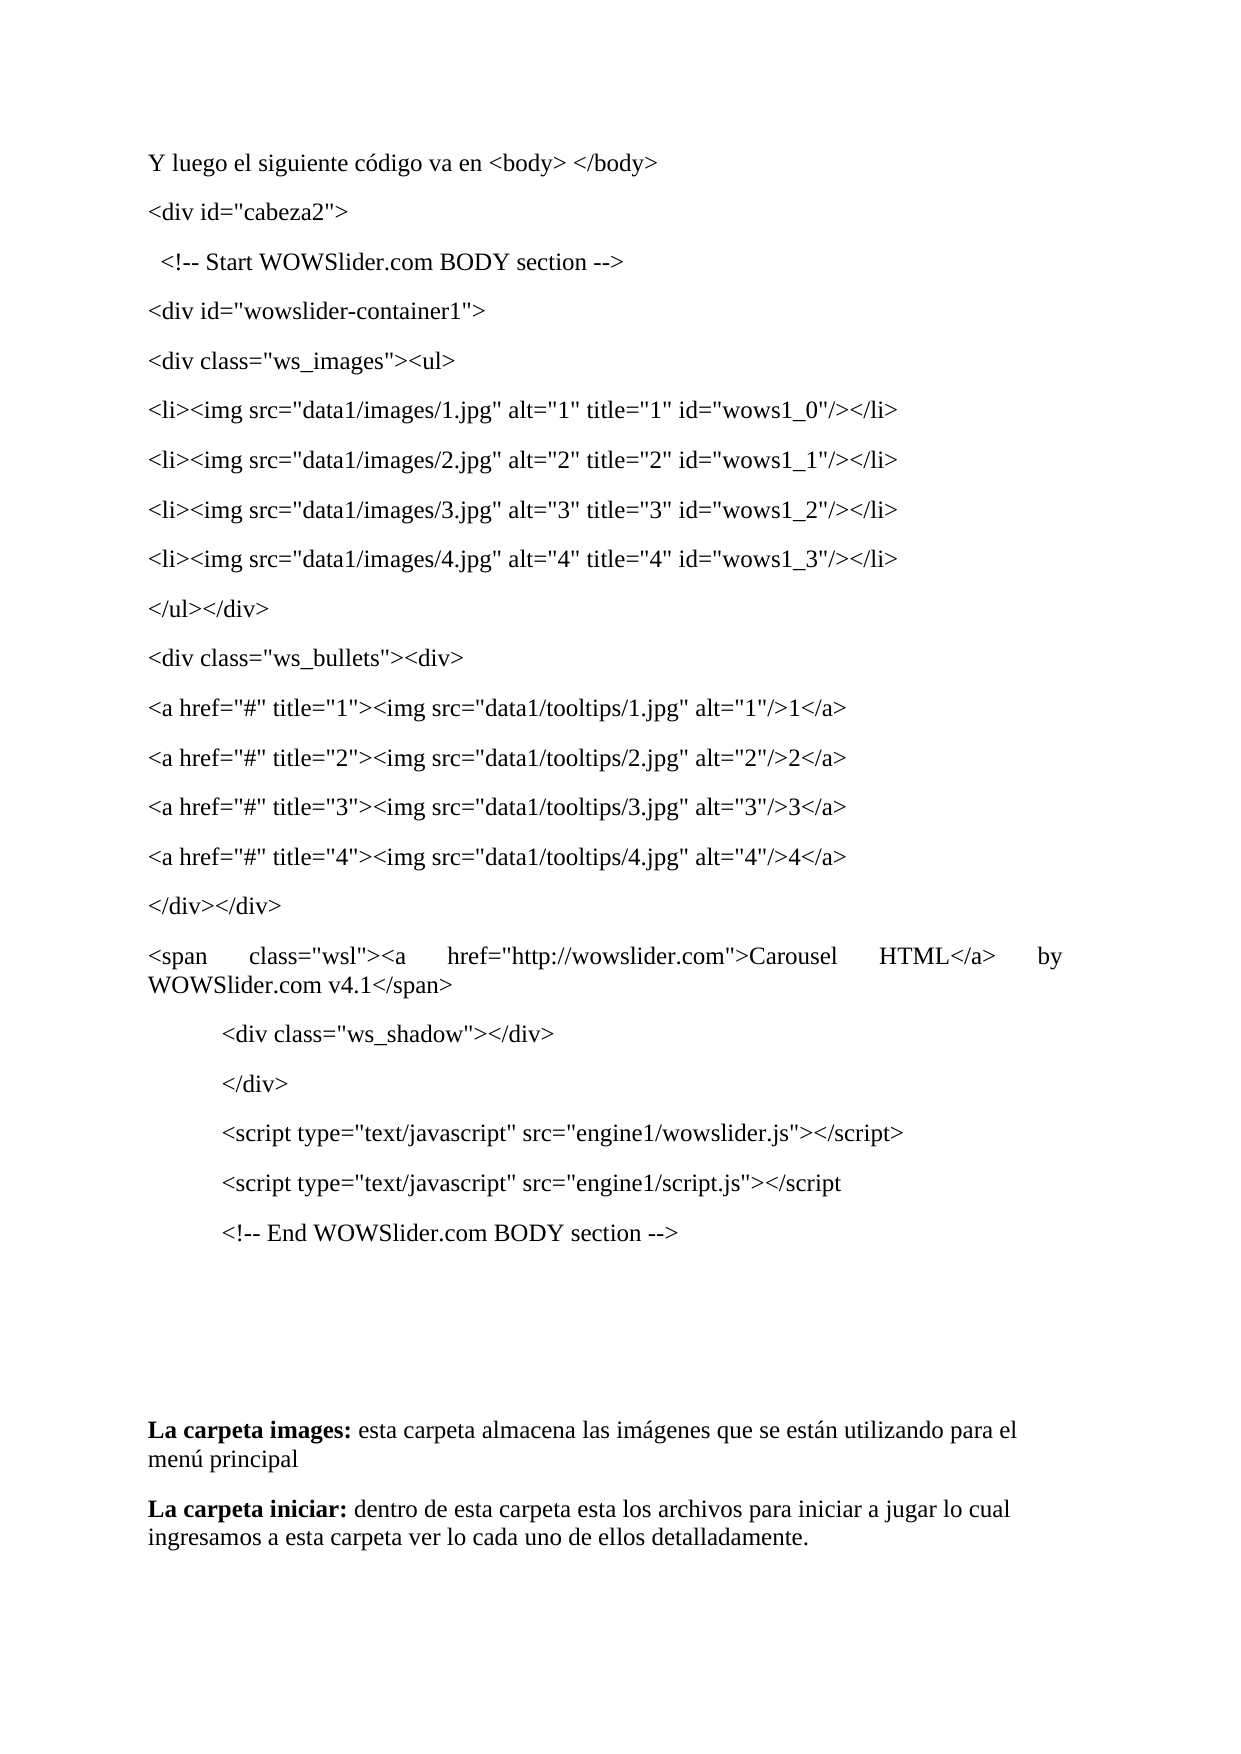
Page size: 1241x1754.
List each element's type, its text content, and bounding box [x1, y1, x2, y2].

text <li><img src="data1/images/3.jpg" alt="3" title="3" id="wows1_2"/></li> [148, 495, 1063, 523]
text La carpeta images: esta carpeta almacena las imágenes que se están utilizando para el menú principal [148, 1415, 1063, 1473]
text <div class="ws_bullets"><div> [148, 643, 1063, 672]
text <script type="text/javascript" src="engine1/script.js"></script [148, 1168, 1063, 1197]
text <div class="ws_shadow"></div> [148, 1019, 1063, 1048]
text </ul></div> [148, 594, 1063, 623]
text Y luego el siguiente código va en <body> </body> [148, 148, 1063, 176]
text </div></div> [148, 891, 1063, 920]
text <a href="#" title="4"><img src="data1/tooltips/4.jpg" alt="4"/>4</a> [148, 842, 1063, 871]
text <span class="wsl"><a href="http://wowslider.com">Carousel HTML</a> by WOWSlider.com v4.1</span> [148, 941, 1063, 998]
text <!-- End WOWSlider.com BODY section --> [148, 1218, 1063, 1246]
text </div> [148, 1069, 1063, 1098]
text <a href="#" title="2"><img src="data1/tooltips/2.jpg" alt="2"/>2</a> [148, 743, 1063, 771]
text <div id="wowslider-container1"> [148, 296, 1063, 325]
text <!-- Start WOWSlider.com BODY section --> [148, 247, 1063, 276]
text <li><img src="data1/images/4.jpg" alt="4" title="4" id="wows1_3"/></li> [148, 544, 1063, 573]
text <div class="ws_images"><ul> [148, 346, 1063, 375]
text <li><img src="data1/images/1.jpg" alt="1" title="1" id="wows1_0"/></li> [148, 396, 1063, 424]
text <a href="#" title="3"><img src="data1/tooltips/3.jpg" alt="3"/>3</a> [148, 792, 1063, 821]
text <a href="#" title="1"><img src="data1/tooltips/1.jpg" alt="1"/>1</a> [148, 693, 1063, 722]
text <div id="cabeza2"> [148, 197, 1063, 226]
text <li><img src="data1/images/2.jpg" alt="2" title="2" id="wows1_1"/></li> [148, 445, 1063, 474]
text <script type="text/javascript" src="engine1/wowslider.js"></script> [148, 1118, 1063, 1147]
text La carpeta iniciar: dentro de esta carpeta esta los archivos para iniciar a jugar lo cual ingresamos a esta carpeta ver lo cada uno de ellos detalladamente. [148, 1494, 1063, 1551]
